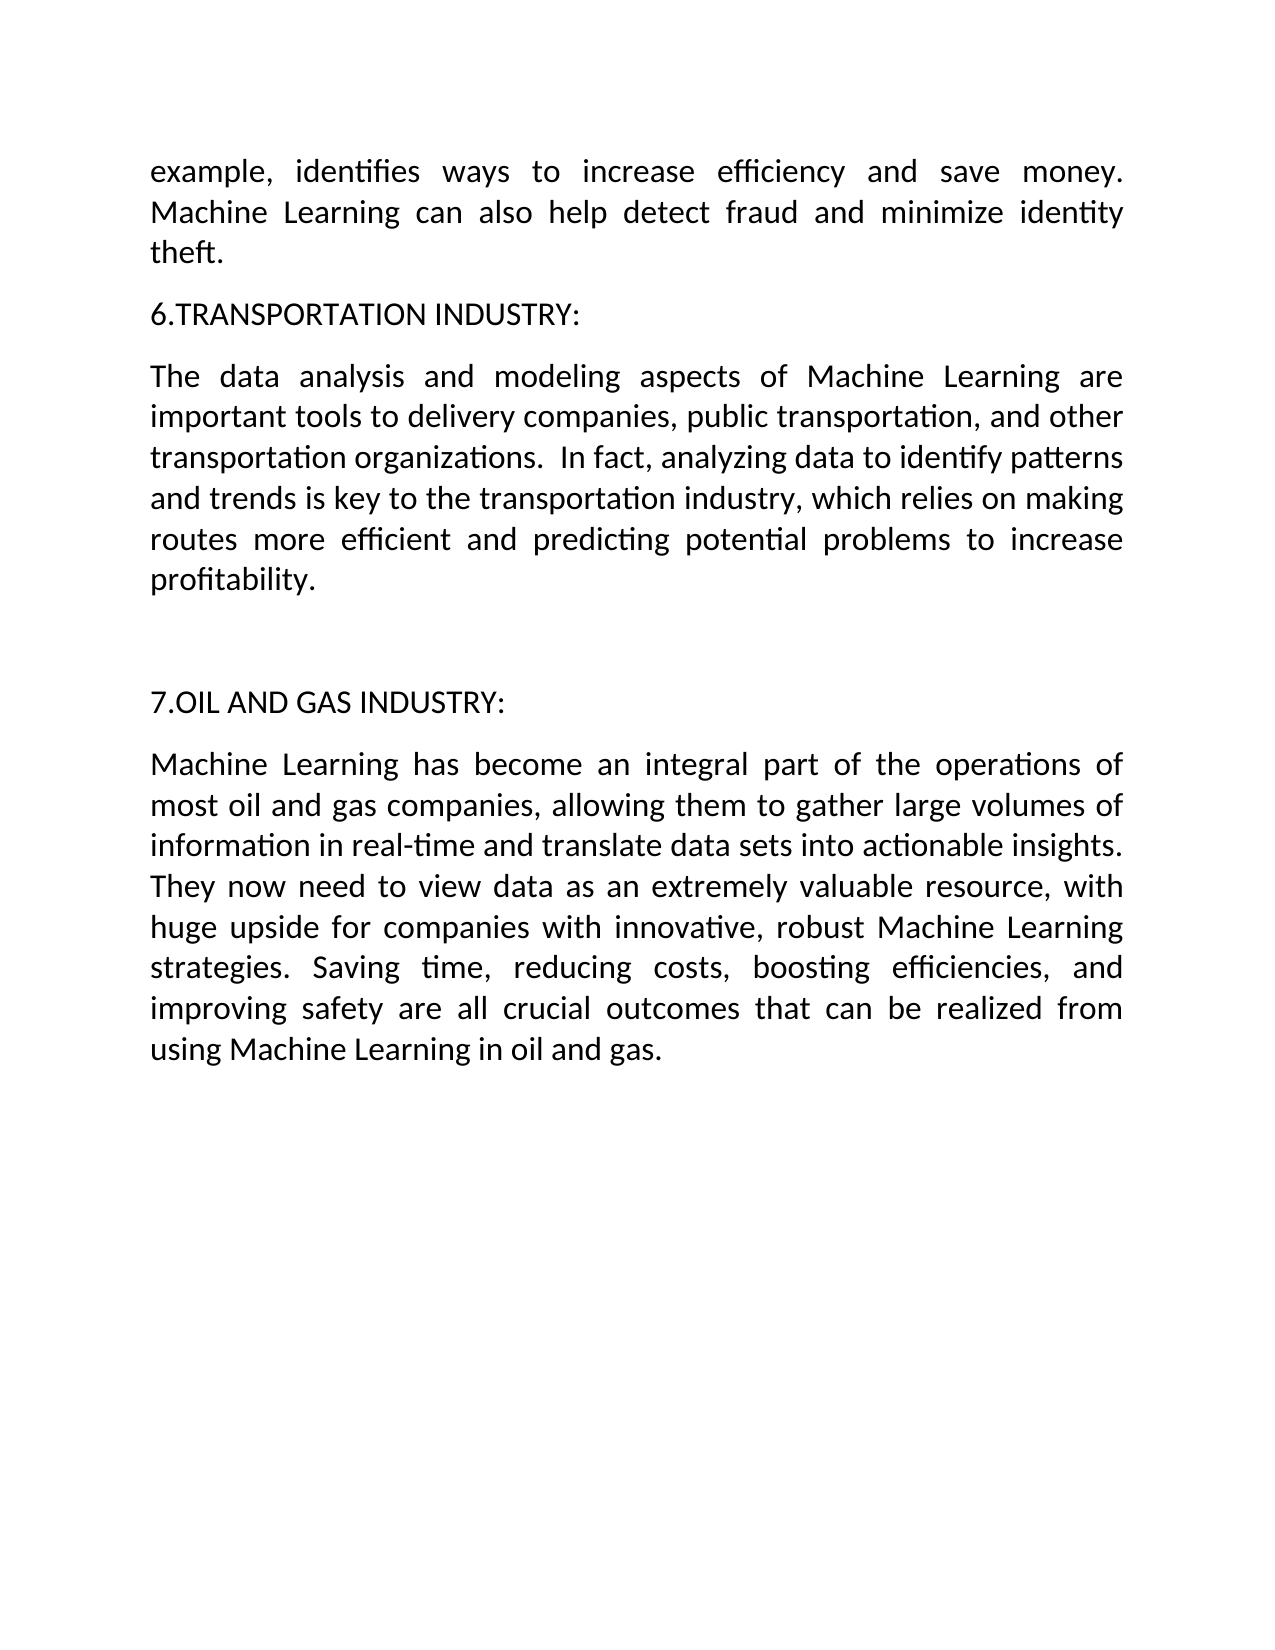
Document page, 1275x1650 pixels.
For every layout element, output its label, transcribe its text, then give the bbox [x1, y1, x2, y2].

text Machine Learning has become an integral part of the operations of most oil and gas companies, allowing them to gather large volumes of information in real-time and translate data sets into actionable insights. They now need to view data as an extremely valuable resource, with huge upside for companies with innovative, robust Machine Learning strategies. Saving time, reducing costs, boosting efficiencies, and improving safety are all crucial outcomes that can be realized from using Machine Learning in oil and gas. [150, 743, 1125, 1069]
text The data analysis and modeling aspects of Machine Learning are important tools to delivery companies, public transportation, and other transportation organizations. In fact, analyzing data to identify patterns and trends is key to the transportation industry, which relies on making routes more efficient and predicting potential problems to increase profitability. [150, 354, 1125, 599]
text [150, 150, 1125, 272]
text 7.OIL AND GAS INDUSTRY: [150, 681, 1125, 722]
text 6.TRANSPORTATION INDUSTRY: [150, 293, 1125, 334]
